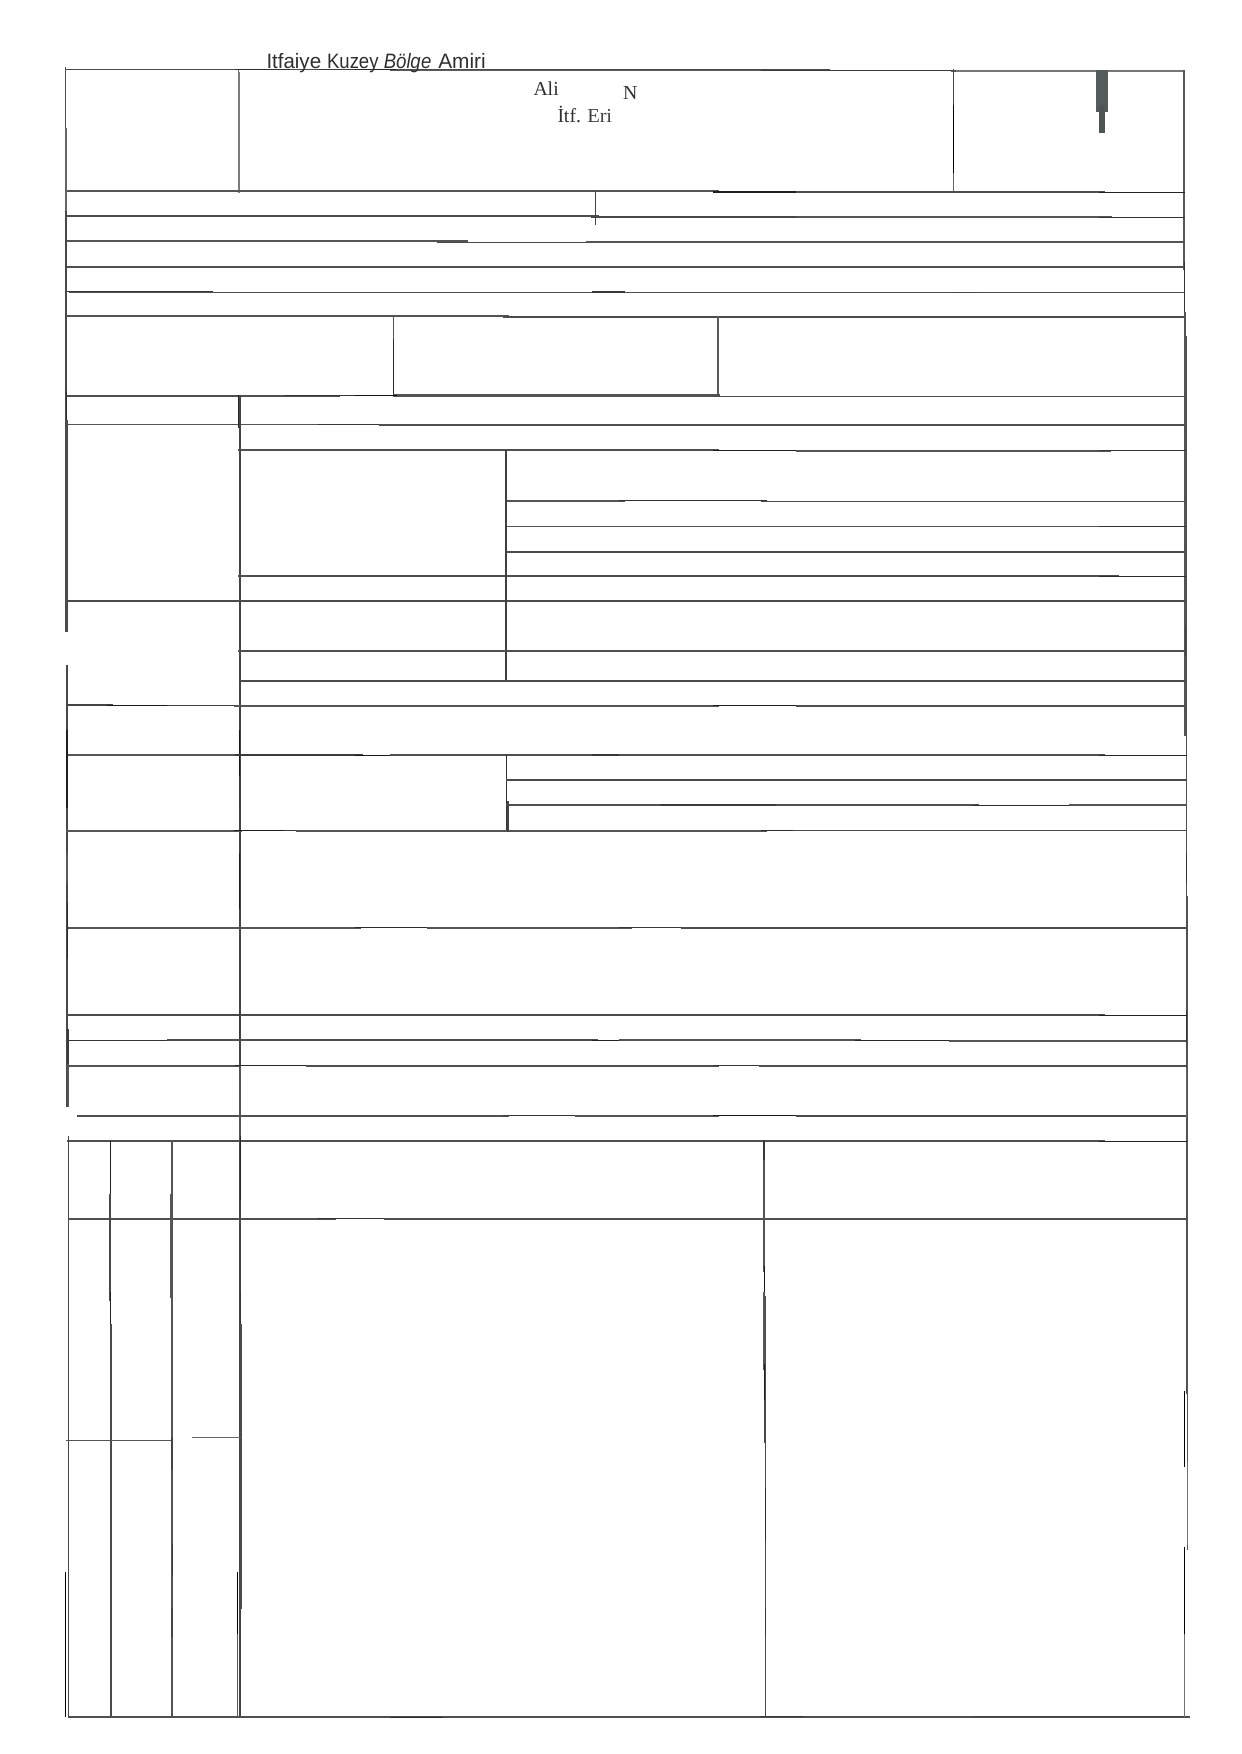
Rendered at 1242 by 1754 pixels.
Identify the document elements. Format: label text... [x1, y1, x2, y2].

text Ali [54, 77, 557, 100]
text N İtf. Eri [557, 81, 643, 127]
text Itfaiye Kuzey Bölge Amiri [266, 56, 1198, 73]
